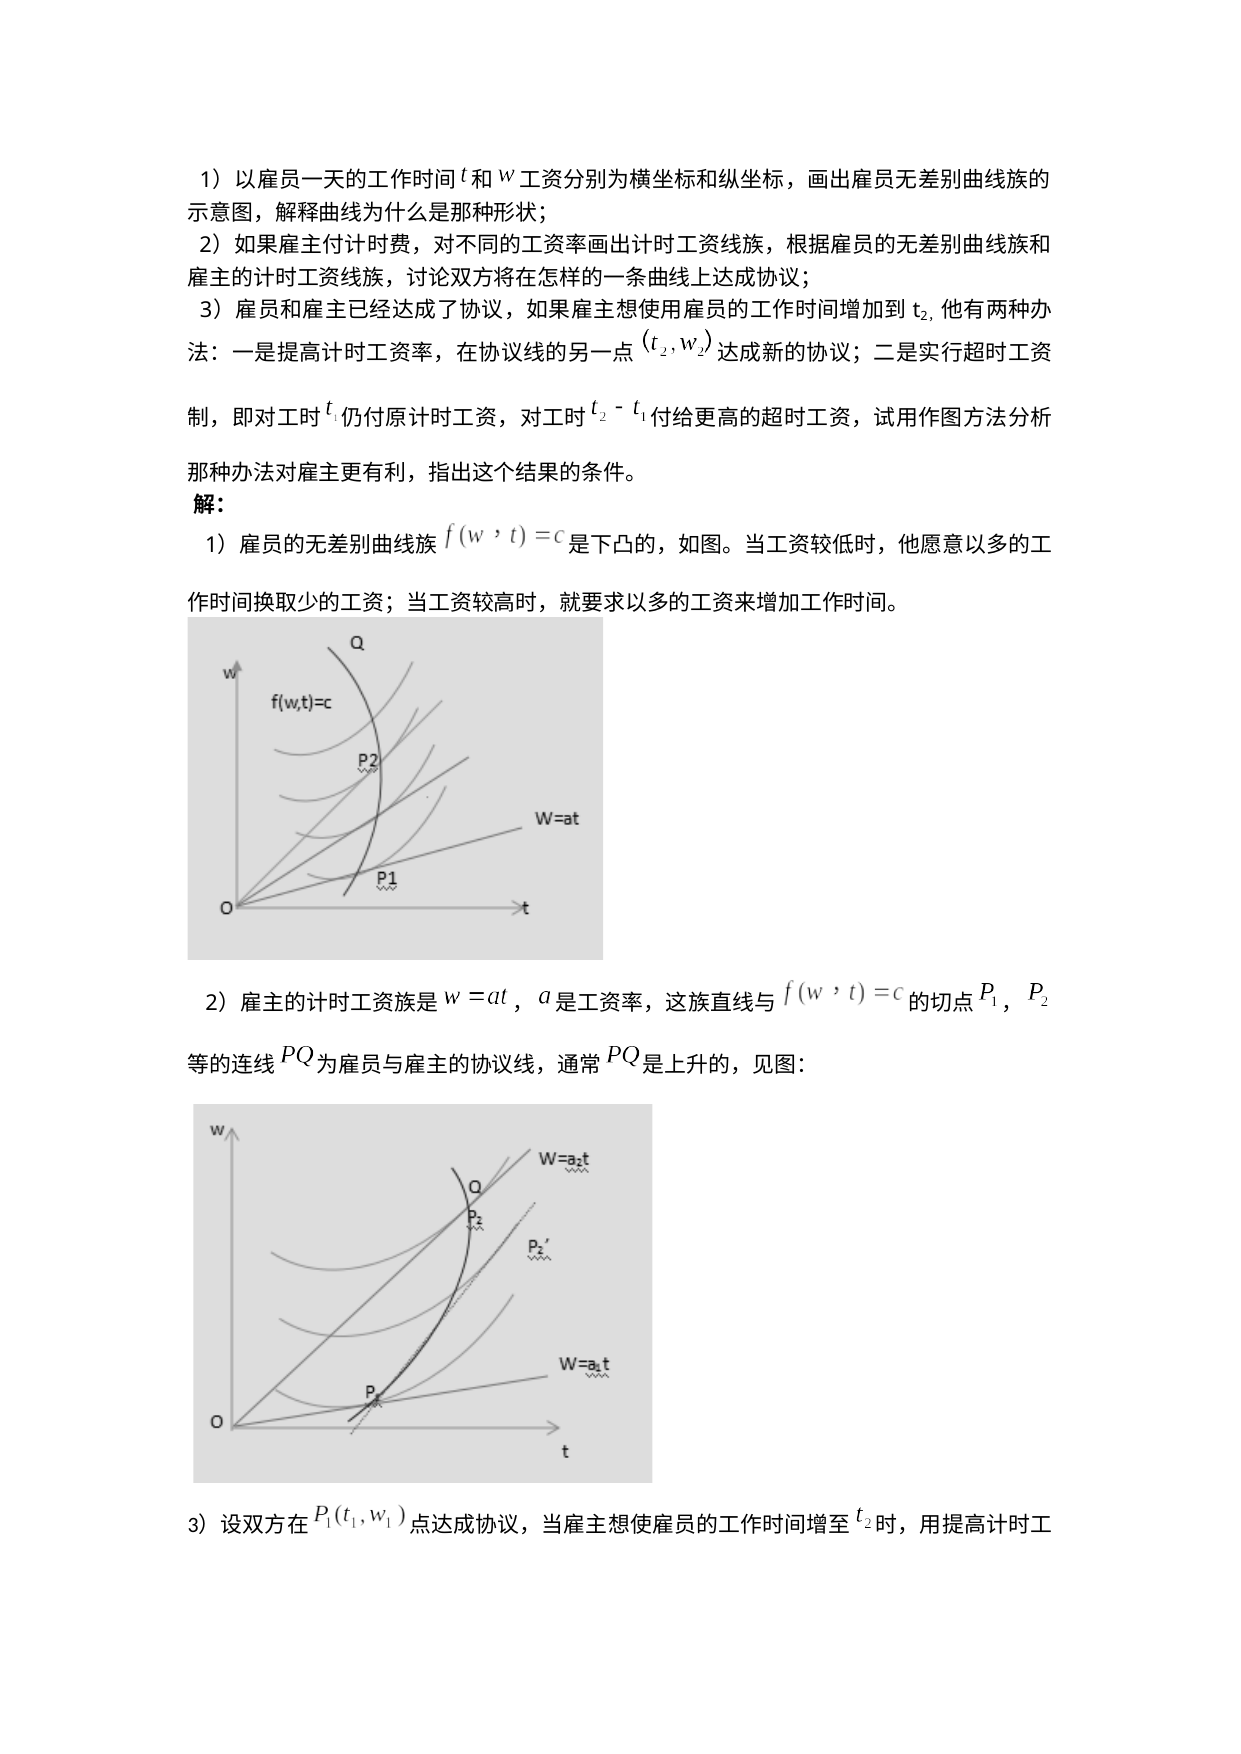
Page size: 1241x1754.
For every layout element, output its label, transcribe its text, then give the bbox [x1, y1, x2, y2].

list 1）以雇员一天的工作时间和工资分别为横坐标和纵坐标，画出雇员无差别曲线族的示意图，解释曲线为什么是那种形状； [187, 162, 1053, 227]
list 3）雇员和雇主已经达成了协议，如果雇主想使用雇员的工作时间增加到t2，他有两种办法：一是提高计时工资率，在协议线的另一点达成新的协议；二是实行超时工资制，即对工时仍付原计时工资，对工时付给更高的超时工资，试用作图方法分析那种办法对雇主更有利，指出这个结果的条件。 [187, 292, 1053, 487]
list 1）雇员的无差别曲线族是下凸的，如图。当工资较低时，他愿意以多的工作时间换取少的工资；当工资较高时，就要求以多的工资来增加工作时间。 [187, 519, 1053, 617]
list 解： [187, 487, 1053, 519]
list 2）如果雇主付计时费，对不同的工资率画出计时工资线族，根据雇员的无差别曲线族和雇主的计时工资线族，讨论双方将在怎样的一条曲线上达成协议； [187, 227, 1053, 292]
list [187, 1494, 1053, 1559]
list 2）雇主的计时工资族是，是工资率，这族直线与的切点，等的连线为雇员与雇主的协议线，通常是上升的，见图： [187, 974, 1053, 1104]
